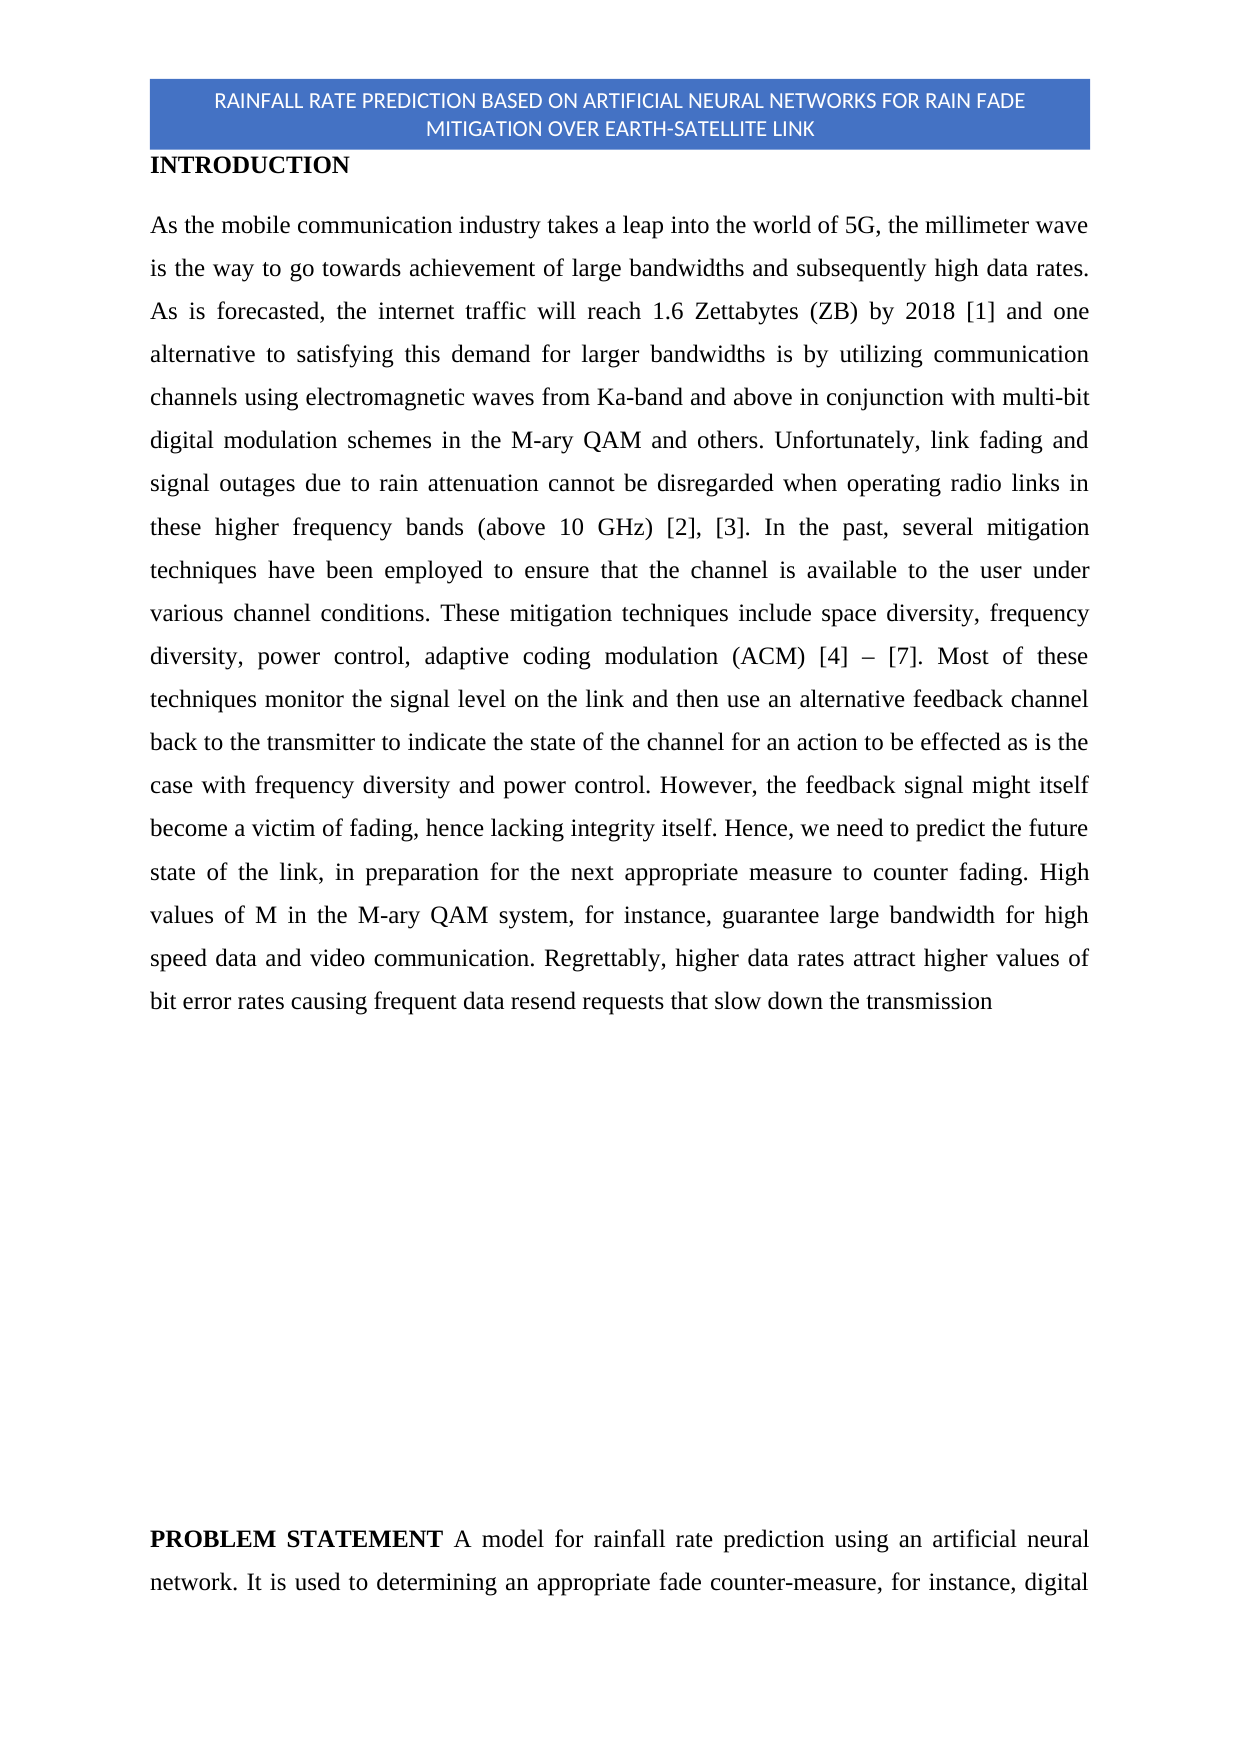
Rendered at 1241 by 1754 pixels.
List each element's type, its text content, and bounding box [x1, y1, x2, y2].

text As the mobile communication industry takes a leap into the world of 5G, the millimeter wave is the way to go towards achievement of large bandwidths and subsequently high data rates. As is forecasted, the internet traffic will reach 1.6 Zettabytes (ZB) by 2018 [1] and one alternative to satisfying this demand for larger bandwidths is by utilizing communication channels using electromagnetic waves from Ka-band and above in conjunction with multi-bit digital modulation schemes in the M-ary QAM and others. Unfortunately, link fading and signal outages due to rain attenuation cannot be disregarded when operating radio links in these higher frequency bands (above 10 GHz) [2], [3]. In the past, several mitigation techniques have been employed to ensure that the channel is available to the user under various channel conditions. These mitigation techniques include space diversity, frequency diversity, power control, adaptive coding modulation (ACM) [4] – [7]. Most of these techniques monitor the signal level on the link and then use an alternative feedback channel back to the transmitter to indicate the state of the channel for an action to be effected as is the case with frequency diversity and power control. However, the feedback signal might itself become a victim of fading, hence lacking integrity itself. Hence, we need to predict the future state of the link, in preparation for the next appropriate measure to counter fading. High values of M in the M-ary QAM system, for instance, guarantee large bandwidth for high speed data and video communication. Regrettably, higher data rates attract higher values of bit error rates causing frequent data resend requests that slow down the transmission [150, 210, 1090, 1015]
text INTRODUCTION [150, 150, 1090, 179]
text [150, 1524, 1090, 1596]
